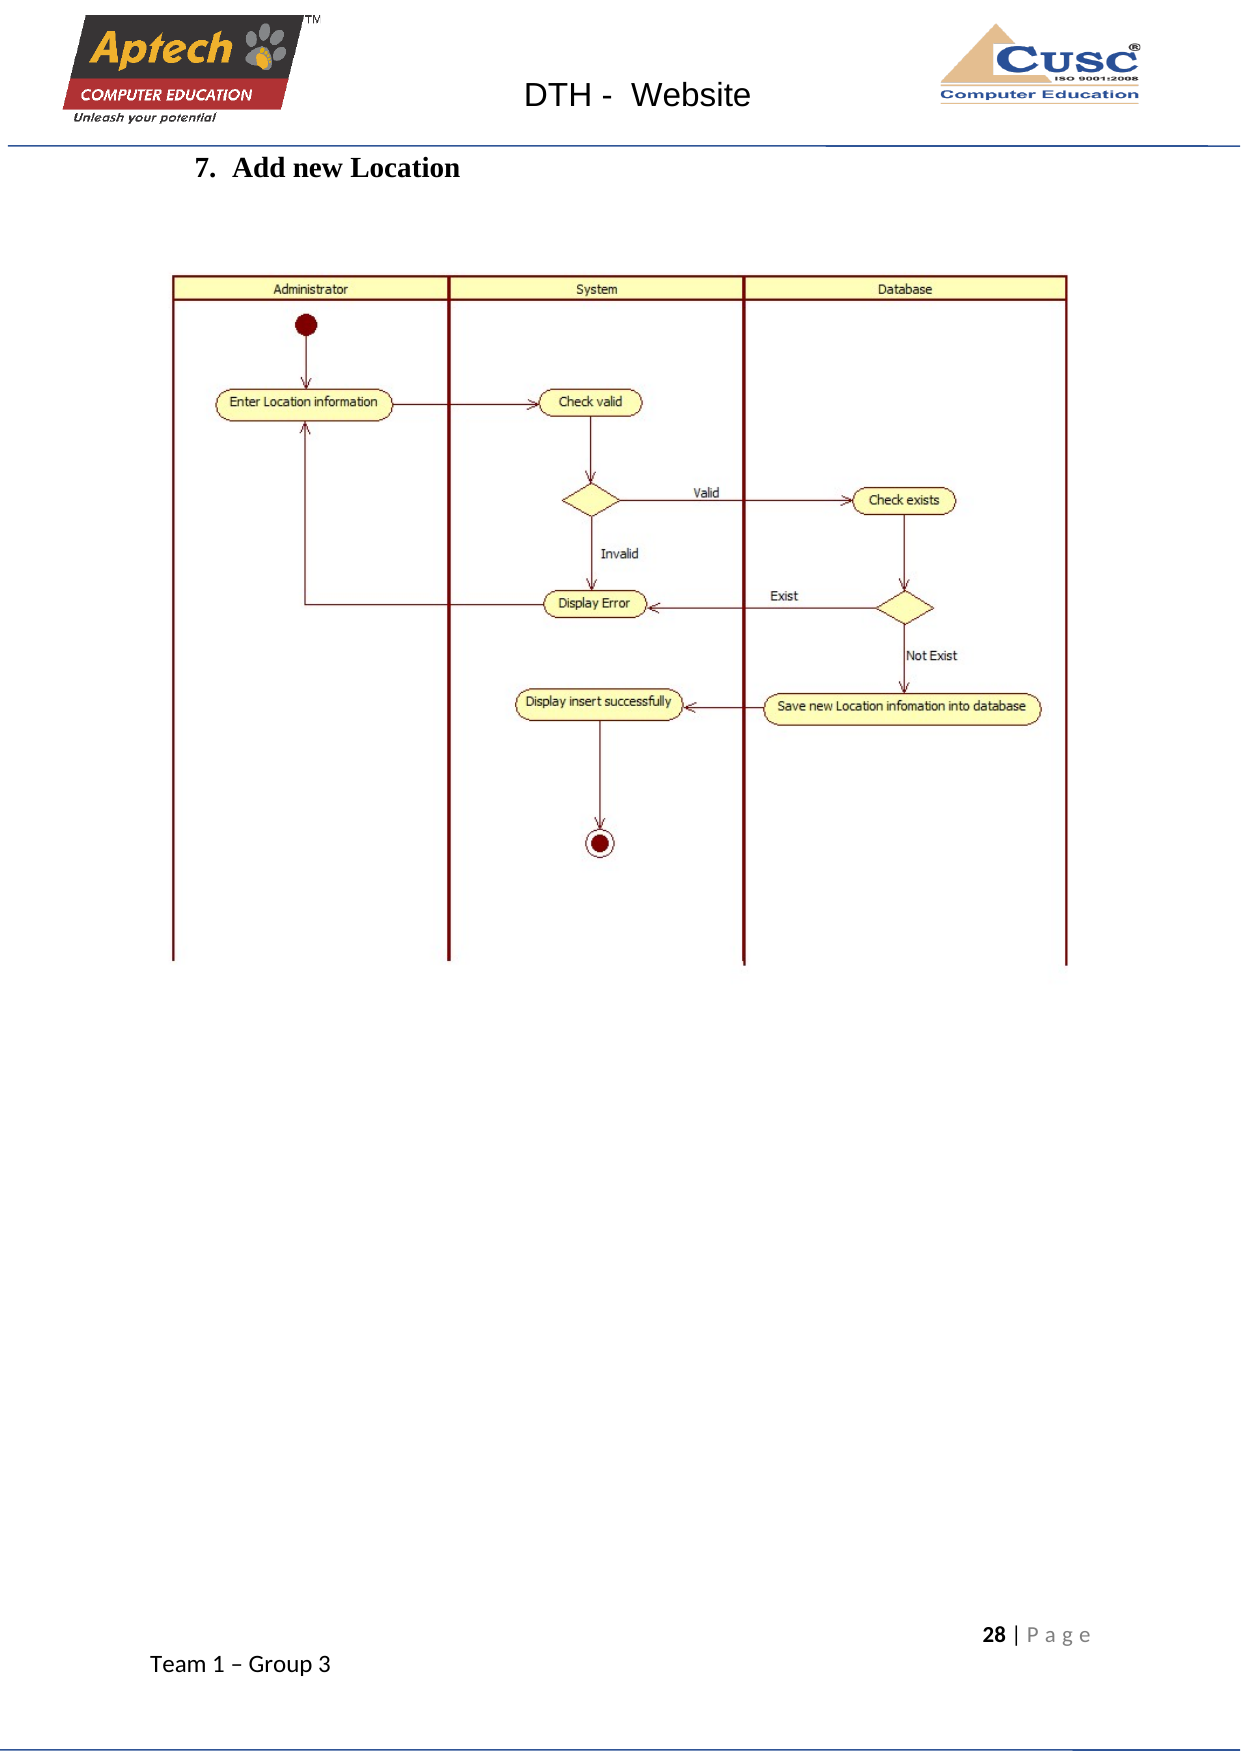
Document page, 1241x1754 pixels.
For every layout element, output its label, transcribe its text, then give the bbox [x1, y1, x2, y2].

picture [940, 23, 1141, 104]
picture [150, 253, 1091, 988]
picture [62, 15, 320, 124]
list Add new Location [194, 150, 1090, 183]
